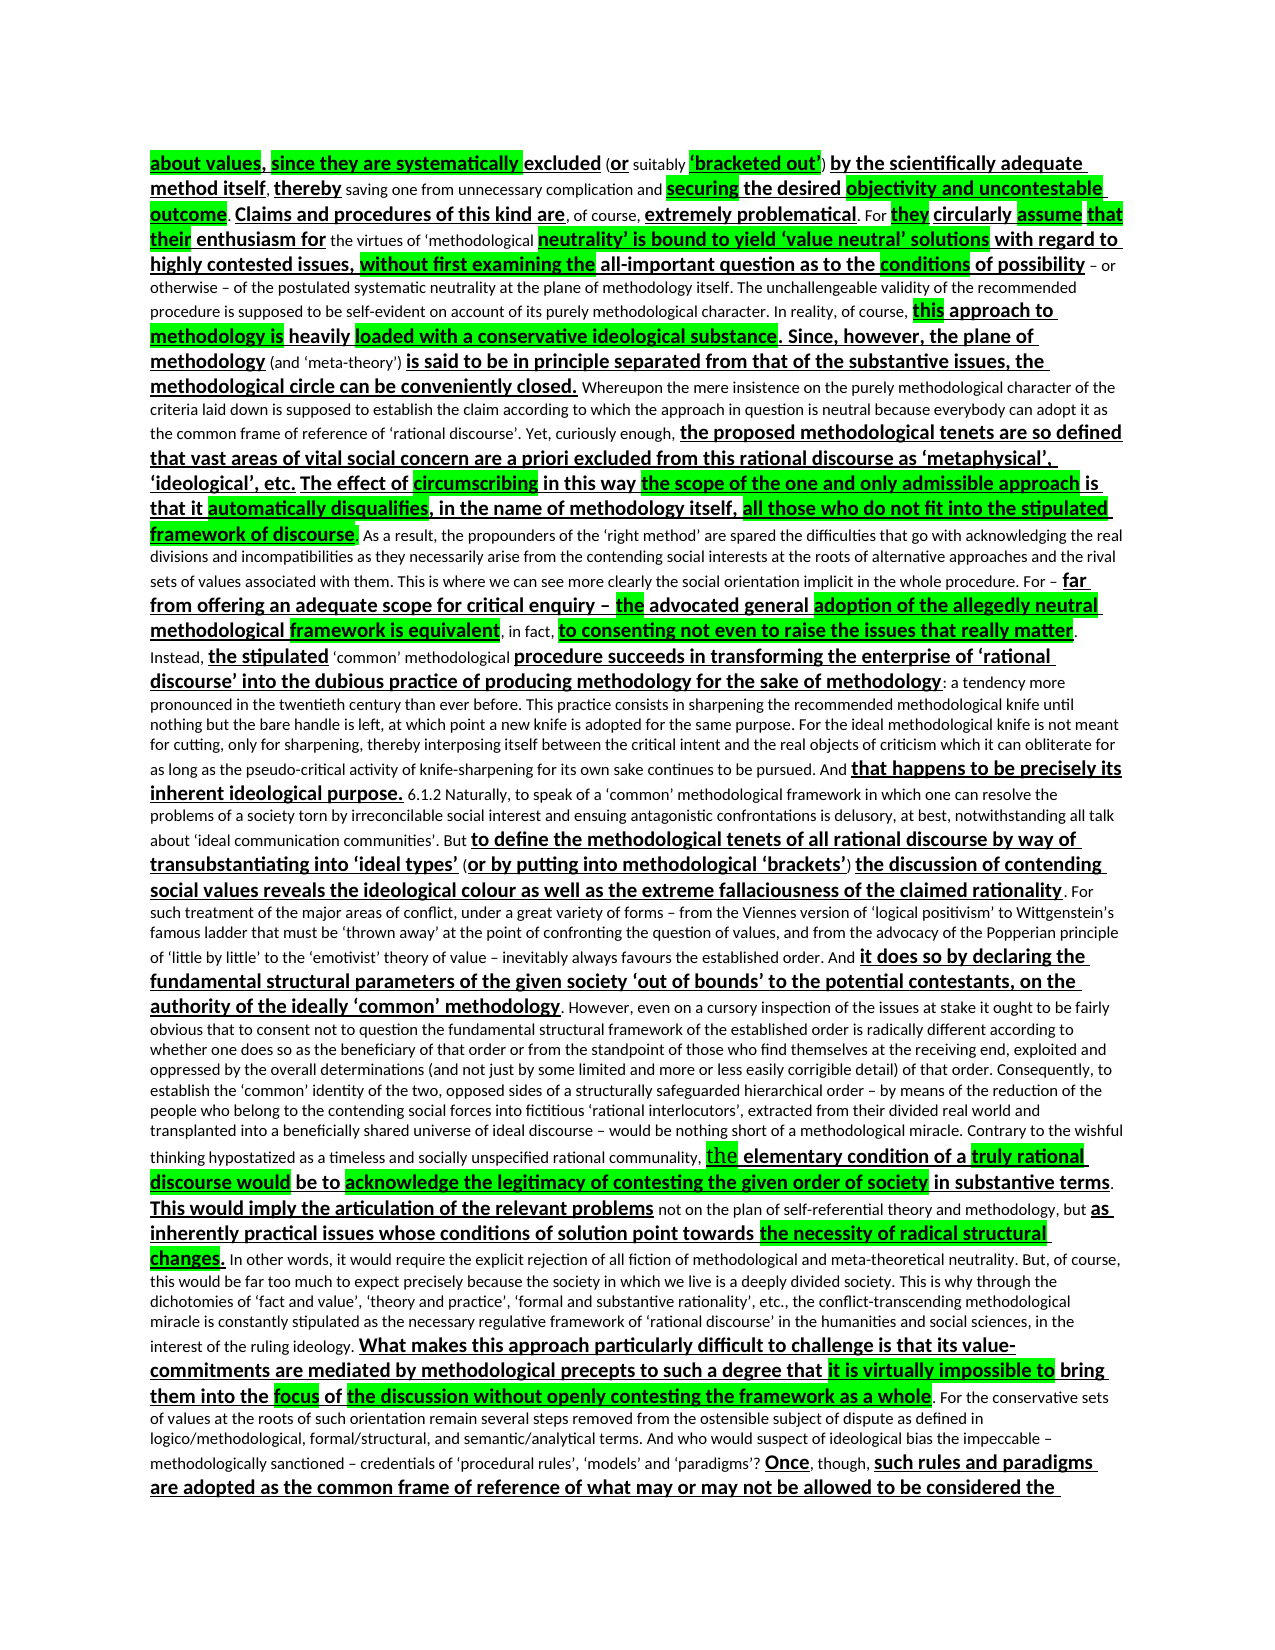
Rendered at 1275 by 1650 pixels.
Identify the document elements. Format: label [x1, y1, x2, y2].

text [150, 150, 1125, 1500]
